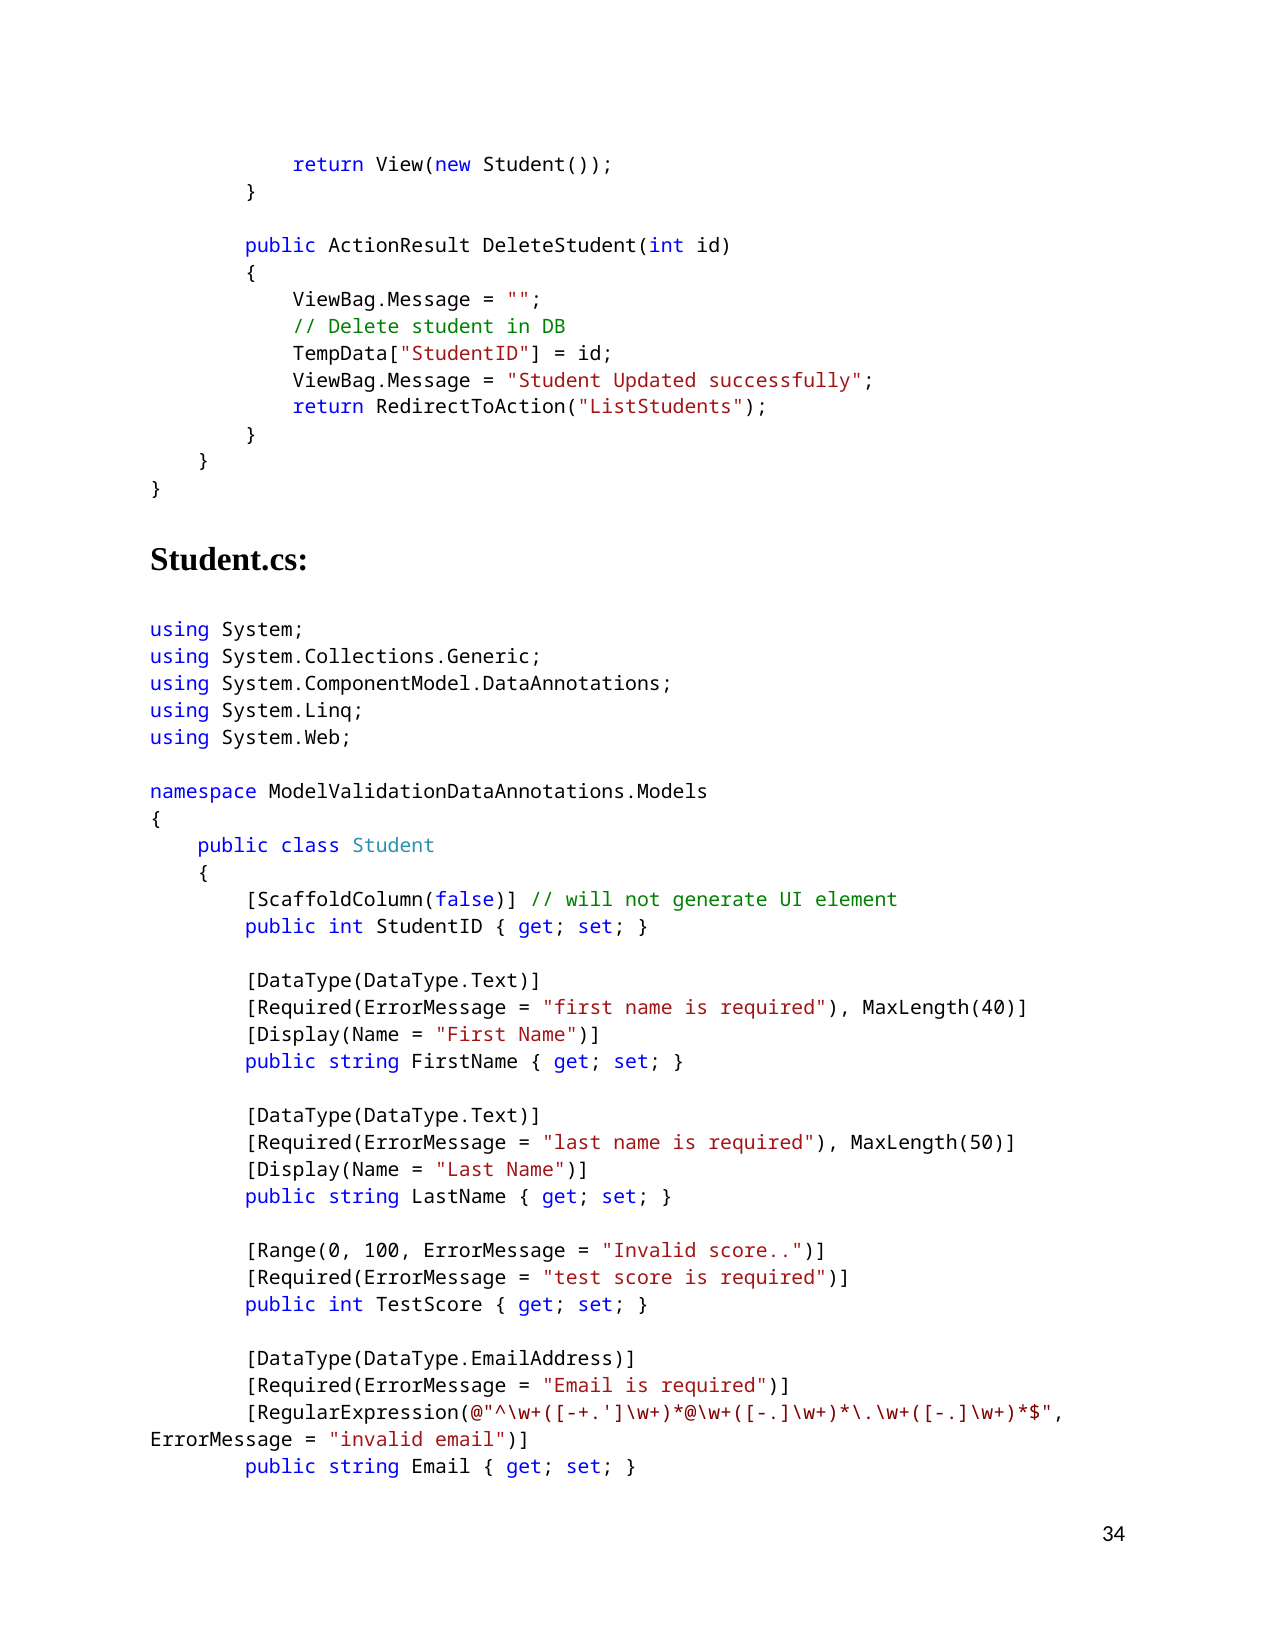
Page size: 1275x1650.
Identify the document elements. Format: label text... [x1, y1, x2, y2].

text using System; [150, 616, 1125, 643]
text using System.ComponentModel.DataAnnotations; [150, 670, 1125, 697]
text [150, 366, 1125, 393]
text ViewBag.Message = ""; [150, 285, 1125, 312]
text [Required(ErrorMessage = "first name is required"), MaxLength(40)] [150, 993, 1125, 1020]
text using System.Web; [150, 724, 1125, 751]
text public int StudentID { get; set; } [150, 912, 1125, 939]
text using System.Linq; [150, 697, 1125, 724]
text [DataType(DataType.Text)] [150, 966, 1125, 993]
text } [150, 474, 1125, 501]
text public int TestScore { get; set; } [150, 1290, 1125, 1317]
text public ActionResult DeleteStudent(int id) [150, 231, 1125, 258]
text namespace ModelValidationDataAnnotations.Models [150, 778, 1125, 804]
text return RedirectToAction("ListStudents"); [150, 393, 1125, 420]
text Student.cs: [150, 539, 1125, 577]
text [RegularExpression(@"^\w+([-+.']\w+)*@\w+([-.]\w+)*\.\w+([-.]\w+)*$", ErrorMessage = "invalid email")] [150, 1398, 1125, 1452]
text public string FirstName { get; set; } [150, 1047, 1125, 1074]
text [DataType(DataType.EmailAddress)] [150, 1344, 1125, 1371]
text } [150, 420, 1125, 447]
text } [150, 447, 1125, 474]
text public string Email { get; set; } [150, 1452, 1125, 1479]
text { [150, 804, 1125, 832]
text } [150, 177, 1125, 204]
text { [150, 258, 1125, 285]
text [Required(ErrorMessage = "test score is required")] [150, 1263, 1125, 1290]
text TempData["StudentID"] = id; [150, 339, 1125, 366]
text [DataType(DataType.Text)] [150, 1101, 1125, 1128]
text [Display(Name = "Last Name")] [150, 1155, 1125, 1182]
text [Required(ErrorMessage = "Email is required")] [150, 1371, 1125, 1398]
text [Required(ErrorMessage = "last name is required"), MaxLength(50)] [150, 1128, 1125, 1155]
text [Range(0, 100, ErrorMessage = "Invalid score..")] [150, 1236, 1125, 1263]
text // Delete student in DB [150, 312, 1125, 339]
text using System.Collections.Generic; [150, 643, 1125, 670]
text return View(new Student()); [150, 150, 1125, 177]
text [Display(Name = "First Name")] [150, 1020, 1125, 1047]
text public class Student [150, 832, 1125, 858]
text public string LastName { get; set; } [150, 1182, 1125, 1209]
text [ScaffoldColumn(false)] // will not generate UI element [150, 886, 1125, 912]
text { [150, 858, 1125, 886]
